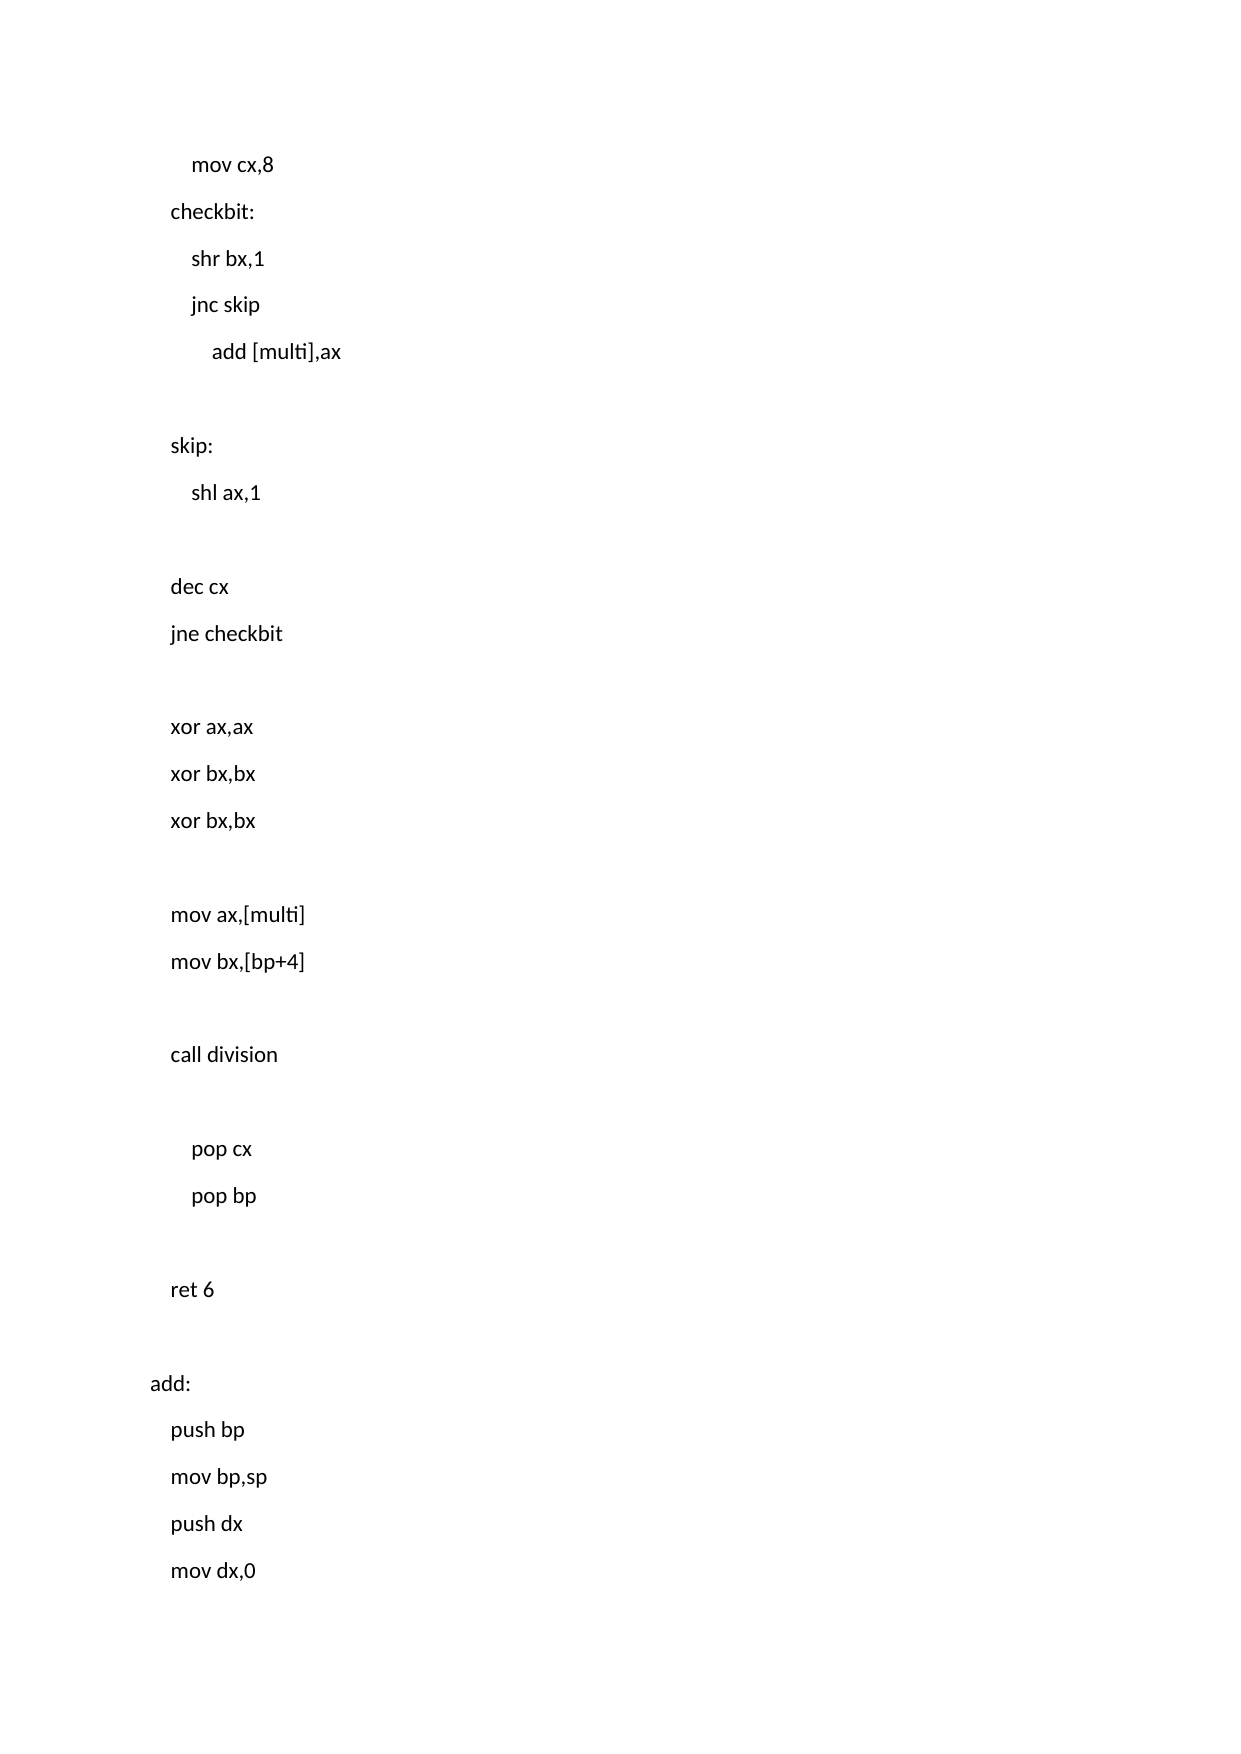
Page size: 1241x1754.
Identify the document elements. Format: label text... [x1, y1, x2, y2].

text mov cx,8 [150, 150, 1090, 178]
text xor bx,bx [150, 759, 1090, 787]
text add: [150, 1369, 1090, 1397]
text push bp [150, 1416, 1090, 1444]
text xor ax,ax [150, 712, 1090, 741]
text mov ax,[multi] [150, 900, 1090, 928]
text call division [150, 1041, 1090, 1069]
text mov bx,[bp+4] [150, 947, 1090, 975]
text shr bx,1 [150, 244, 1090, 272]
text mov dx,0 [150, 1556, 1090, 1584]
text ret 6 [150, 1275, 1090, 1303]
text add [multi],ax [150, 337, 1090, 366]
text jnc skip [150, 291, 1090, 319]
text push dx [150, 1509, 1090, 1537]
text pop cx [150, 1134, 1090, 1162]
text xor bx,bx [150, 806, 1090, 834]
text pop bp [150, 1181, 1090, 1209]
text dec cx [150, 572, 1090, 600]
text mov bp,sp [150, 1462, 1090, 1491]
text shl ax,1 [150, 478, 1090, 506]
text skip: [150, 431, 1090, 459]
text jne checkbit [150, 619, 1090, 647]
text checkbit: [150, 197, 1090, 225]
